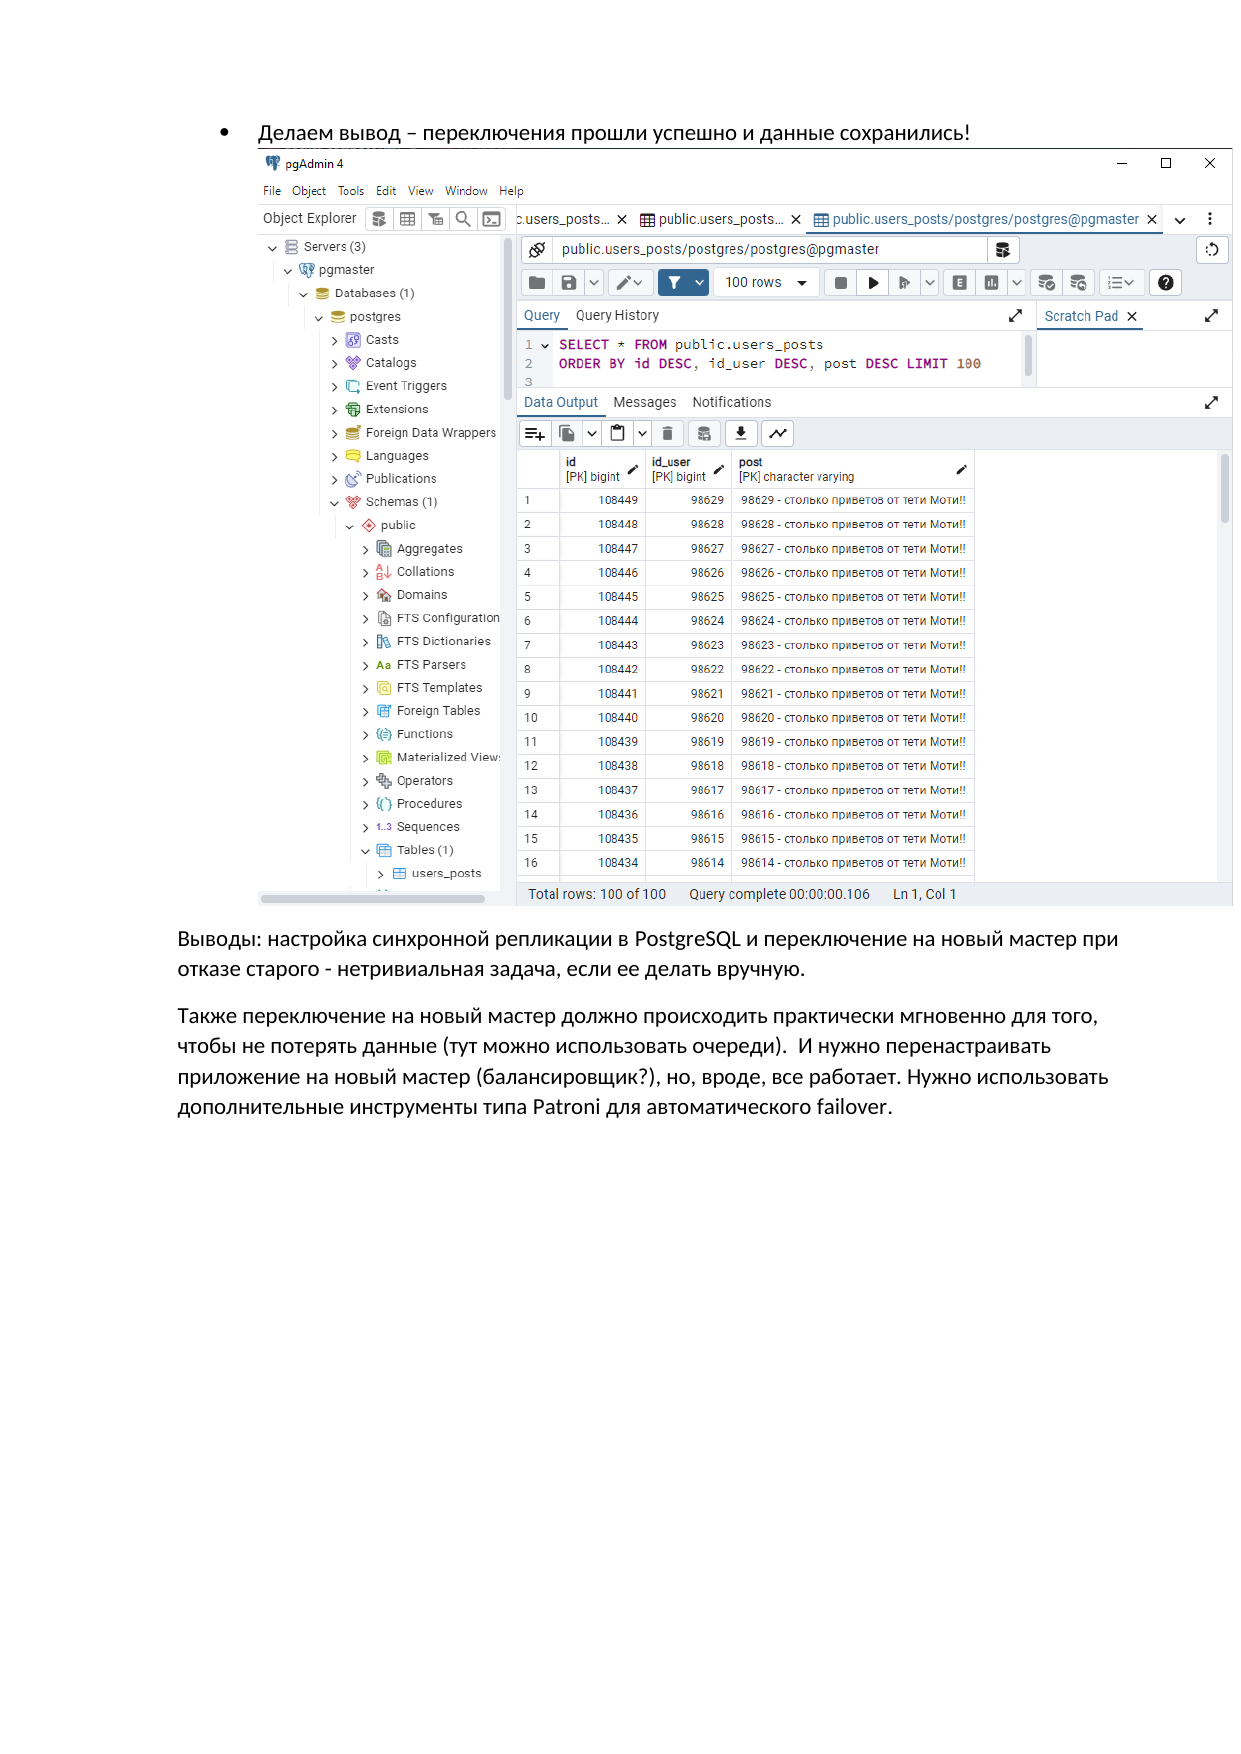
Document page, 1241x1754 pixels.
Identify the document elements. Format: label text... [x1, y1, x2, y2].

text Также переключение на новый мастер должно происходить практически мгновенно для того, чтобы не потерять данные (тут можно использовать очереди). И нужно перенастраивать приложение на новый мастер (балансировщик?), но, вроде, все работает. Нужно использовать дополнительные инструменты типа Patroni для автоматического failover. [177, 1001, 1152, 1120]
picture [257, 148, 1233, 906]
text Выводы: настройка синхронной репликации в PostgreSQL и переключение на новый мастер при отказе старого - нетривиальная задача, если ее делать вручную. [177, 924, 1152, 983]
